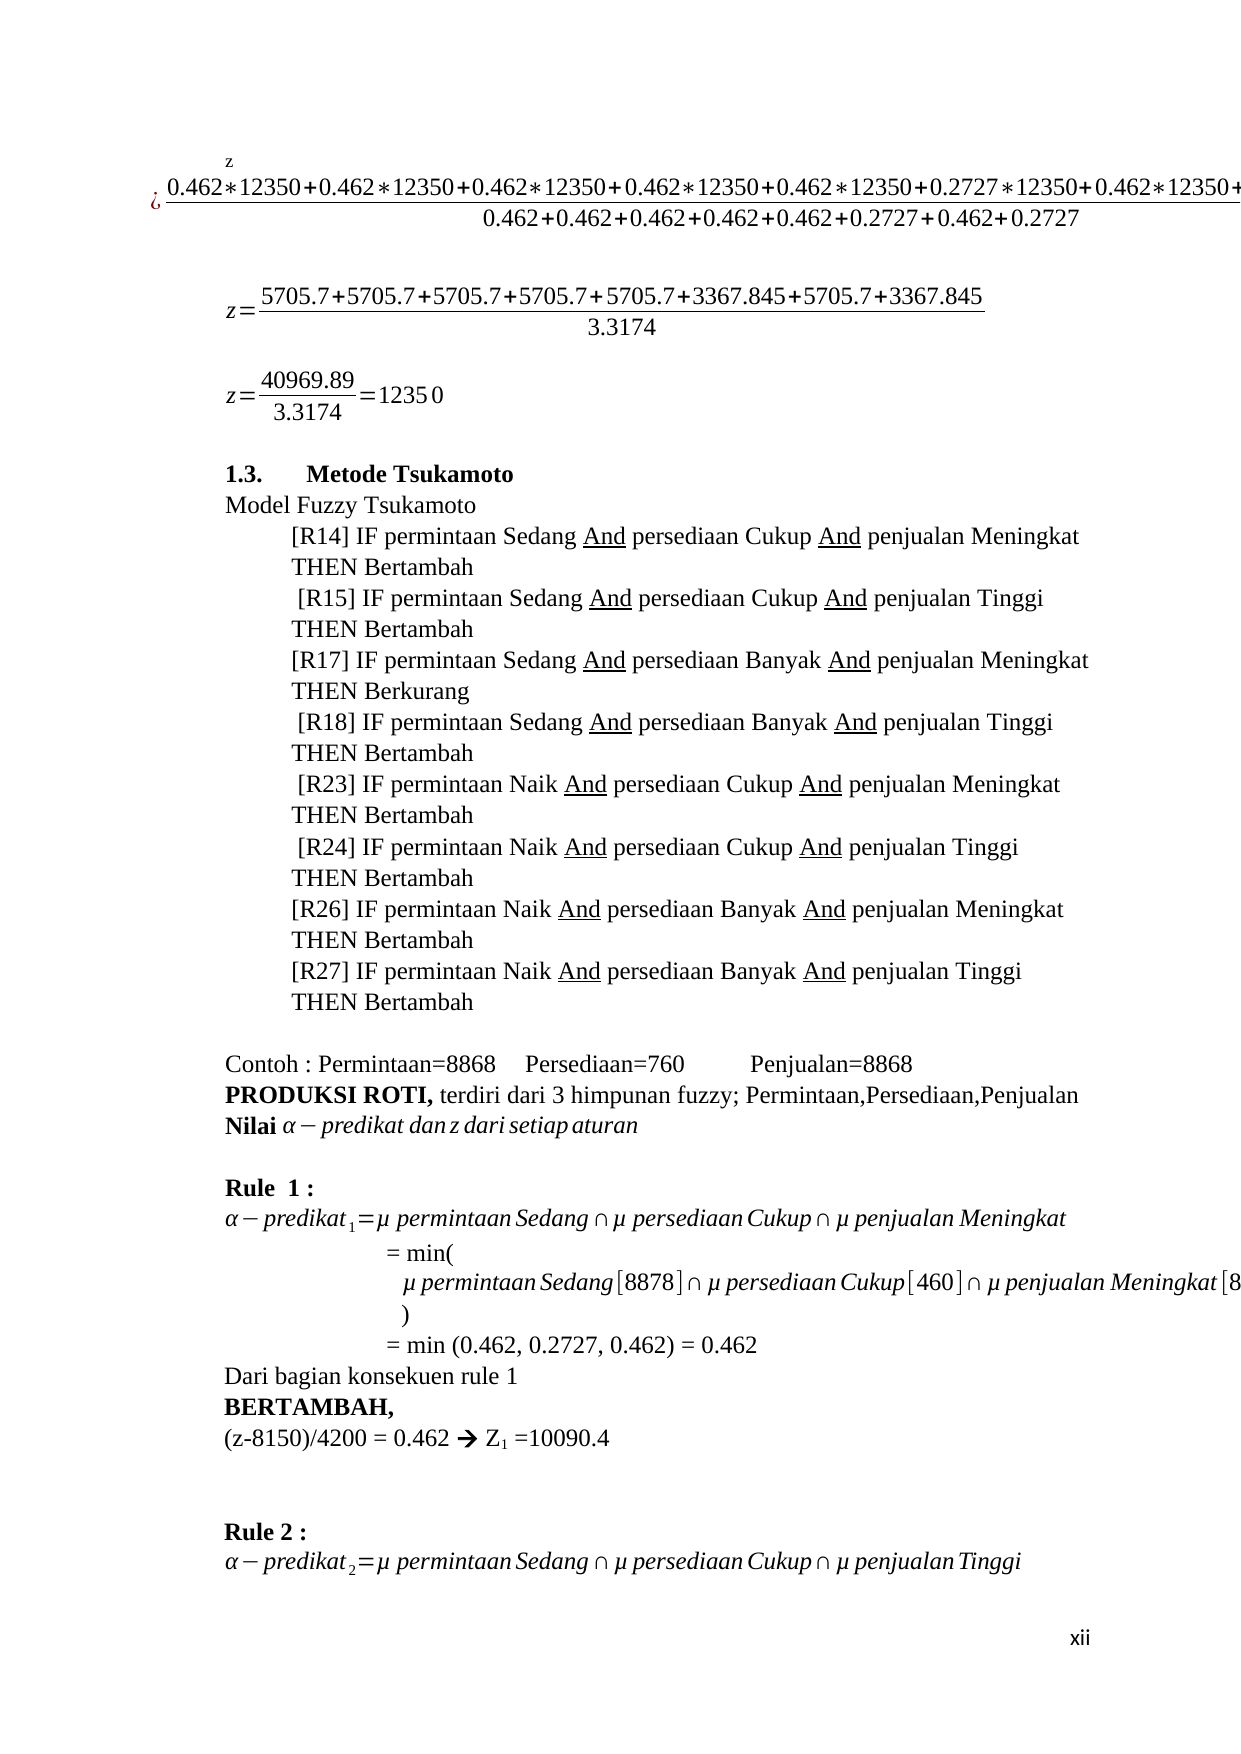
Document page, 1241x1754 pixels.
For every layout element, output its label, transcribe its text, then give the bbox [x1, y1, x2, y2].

list [R26] IF permintaan Naik And persediaan Banyak And penjualan Meningkat THEN Bertambah [291, 894, 1090, 953]
list [R27] IF permintaan Naik And persediaan Banyak And penjualan Tinggi THEN Bertambah [291, 956, 1090, 1016]
list [R18] IF permintaan Sedang And persediaan Banyak And penjualan Tinggi THEN Bertambah [291, 707, 1090, 767]
list Metode Tsukamoto [225, 459, 1090, 488]
list (z-8150)/4200 = 0.462 Z1 =10090.4 [224, 1423, 1090, 1452]
list Model Fuzzy Tsukamoto [225, 490, 1090, 519]
list [R24] IF permintaan Naik And persediaan Cukup And penjualan Tinggi THEN Bertambah [291, 832, 1090, 891]
list Rule 1 : [225, 1173, 1090, 1202]
list = min (0.462, 0.2727, 0.462) = 0.462 [375, 1330, 1090, 1359]
list [R14] IF permintaan Sedang And persediaan Cukup And penjualan Meningkat THEN Bertambah [291, 521, 1090, 581]
list Contoh : Permintaan=8868 Persediaan=760 Penjualan=8868 [225, 1049, 1090, 1078]
list [R23] IF permintaan Naik And persediaan Cukup And penjualan Meningkat THEN Bertambah [291, 769, 1090, 829]
list [R15] IF permintaan Sedang And persediaan Cukup And penjualan Tinggi THEN Bertambah [291, 583, 1090, 643]
list Nilai [225, 1111, 1090, 1140]
list PRODUKSI ROTI, terdiri dari 3 himpunan fuzzy; Permintaan,Persediaan,Penjualan [225, 1080, 1090, 1109]
text z [150, 150, 1090, 233]
list BERTAMBAH, [224, 1392, 1090, 1421]
list [R17] IF permintaan Sedang And persediaan Banyak And penjualan Meningkat THEN Berkurang [291, 645, 1090, 705]
list = min() [386, 1238, 1090, 1328]
list Dari bagian konsekuen rule 1 [224, 1361, 1090, 1390]
list Rule 2 : [224, 1517, 1090, 1545]
